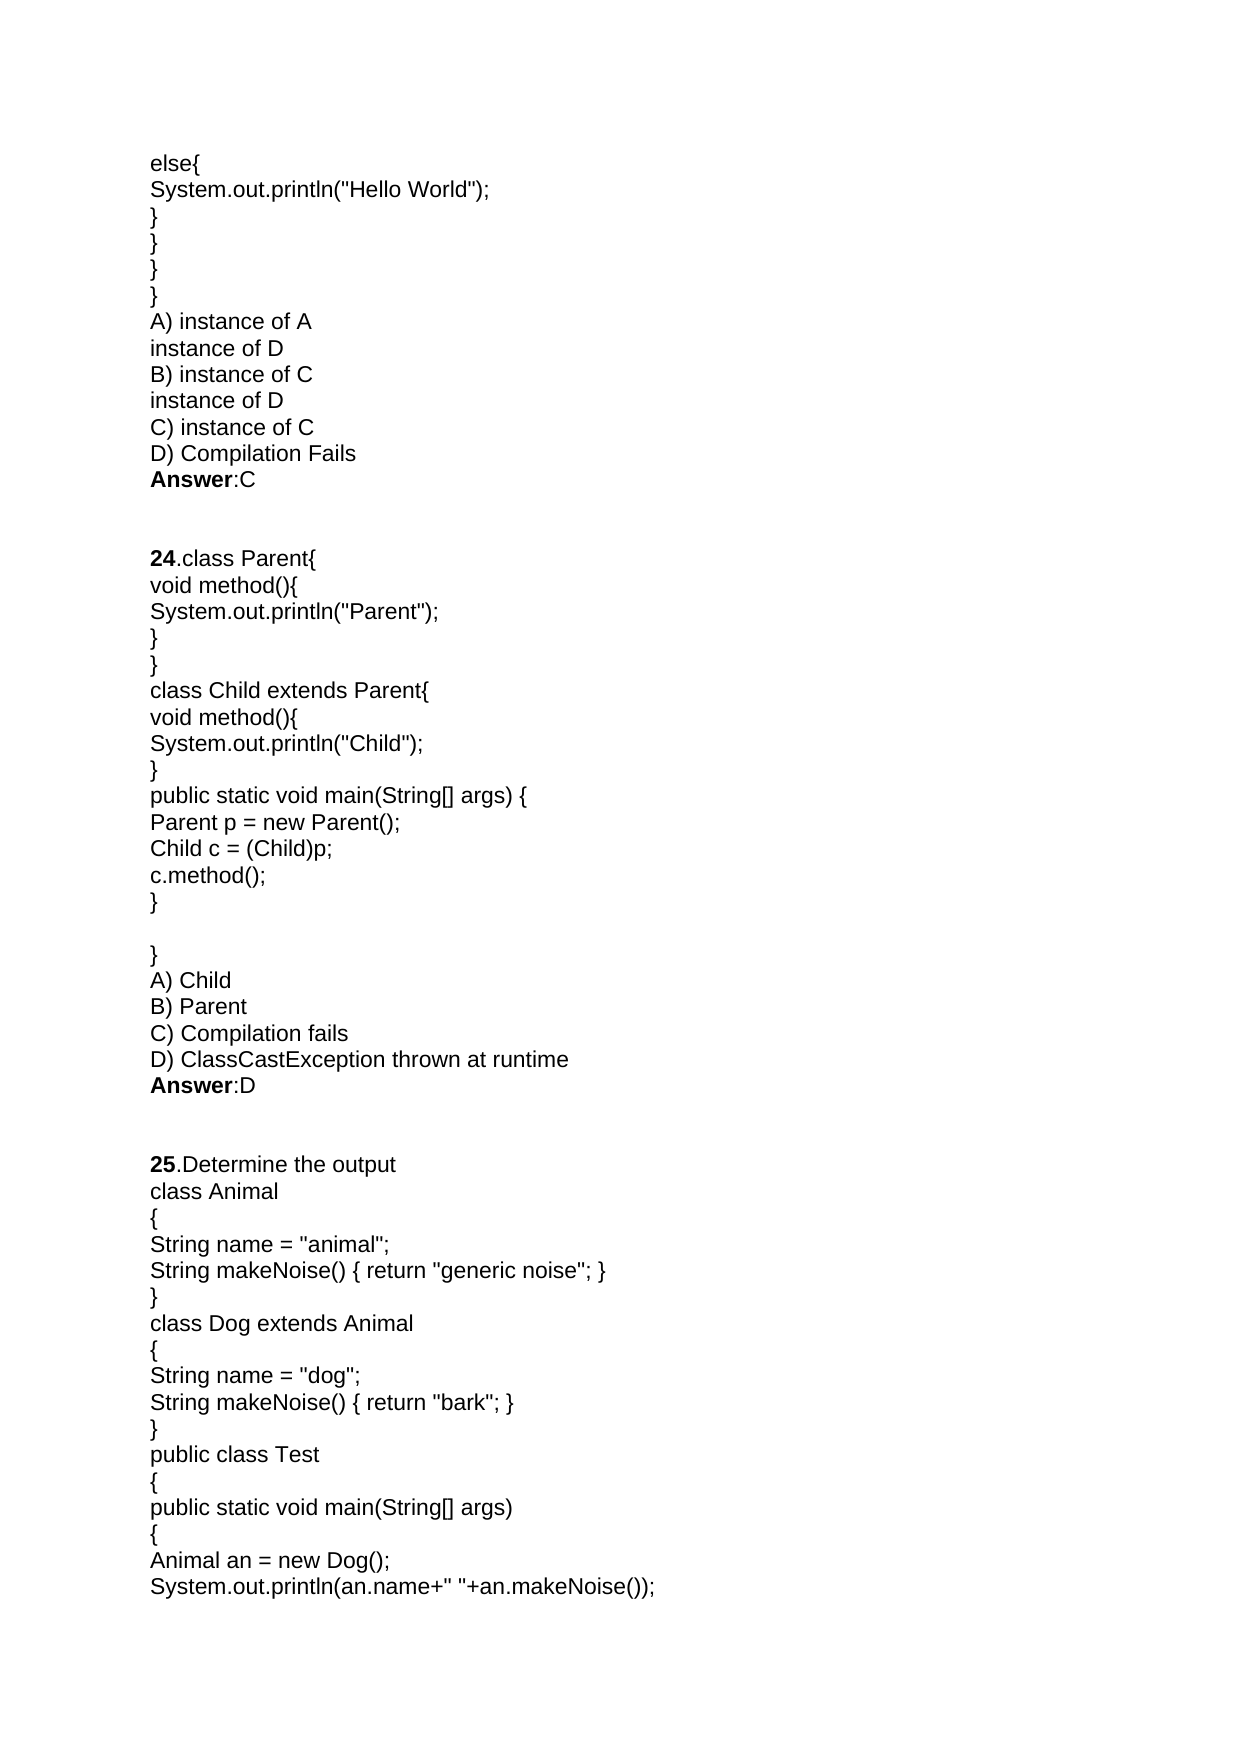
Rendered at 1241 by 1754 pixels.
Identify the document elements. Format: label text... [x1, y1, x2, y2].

text Animal an = new Dog(); [150, 1547, 1090, 1573]
text Child c = (Child)p; [150, 835, 1090, 862]
text public static void main(String[] args) [150, 1494, 1090, 1520]
text public class Test [150, 1441, 1090, 1468]
text Parent p = new Parent(); [150, 809, 1090, 835]
text } [150, 282, 1090, 308]
text B) instance of C [150, 361, 1090, 387]
text } [150, 1415, 1090, 1441]
text System.out.println("Child"); [150, 730, 1090, 756]
text C) Compilation fails [150, 1020, 1090, 1046]
text class Animal [150, 1178, 1090, 1204]
text 25.Determine the output [150, 1151, 1090, 1178]
text public static void main(String[] args) { [150, 782, 1090, 809]
text } [150, 756, 1090, 782]
text String name = "dog"; [150, 1362, 1090, 1389]
text A) instance of A [150, 308, 1090, 334]
text } [150, 888, 1090, 914]
text void method(){ [150, 572, 1090, 598]
text B) Parent [150, 993, 1090, 1020]
text { [150, 1336, 1090, 1362]
text } [150, 624, 1090, 651]
text } [150, 651, 1090, 677]
text A) Child [150, 967, 1090, 993]
text System.out.println(an.name+" "+an.makeNoise()); [150, 1573, 1090, 1599]
text 24.class Parent{ [150, 545, 1090, 572]
text System.out.println("Hello World"); [150, 176, 1090, 203]
text class Child extends Parent{ [150, 677, 1090, 703]
text D) Compilation Fails [150, 440, 1090, 466]
text } [150, 255, 1090, 282]
text System.out.println("Parent"); [150, 598, 1090, 624]
text Answer:C [150, 466, 1090, 493]
text c.method(); [150, 862, 1090, 888]
text void method(){ [150, 703, 1090, 730]
text String makeNoise() { return "generic noise"; } [150, 1257, 1090, 1283]
text Answer:D [150, 1072, 1090, 1099]
text } [150, 1283, 1090, 1309]
text D) ClassCastException thrown at runtime [150, 1046, 1090, 1072]
text } [150, 203, 1090, 229]
text String makeNoise() { return "bark"; } [150, 1389, 1090, 1415]
text class Dog extends Animal [150, 1309, 1090, 1336]
text instance of D [150, 334, 1090, 361]
text } [150, 229, 1090, 255]
text C) instance of C [150, 413, 1090, 440]
text { [150, 1520, 1090, 1547]
text } [150, 941, 1090, 967]
text String name = "animal"; [150, 1231, 1090, 1257]
text else{ [150, 150, 1090, 176]
text { [150, 1468, 1090, 1494]
text instance of D [150, 387, 1090, 413]
text { [150, 1204, 1090, 1231]
